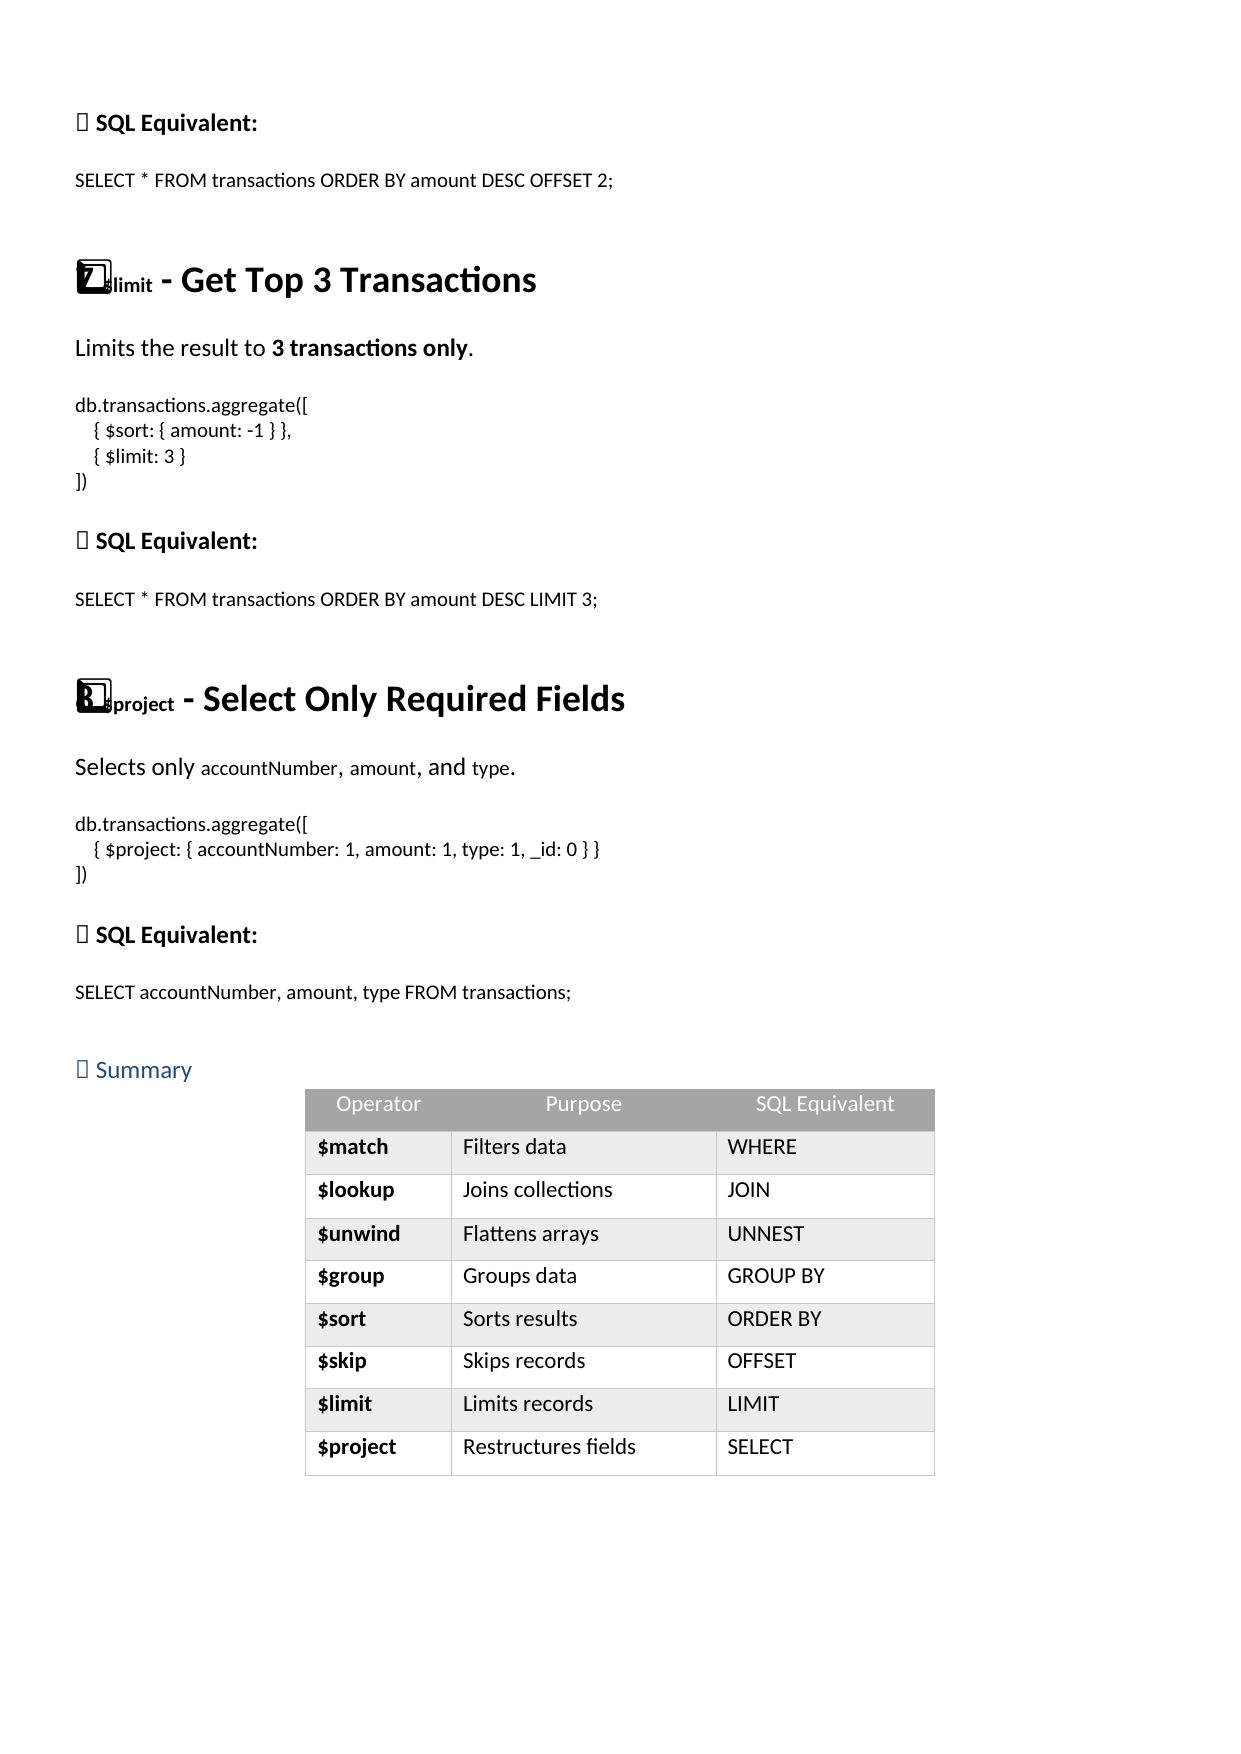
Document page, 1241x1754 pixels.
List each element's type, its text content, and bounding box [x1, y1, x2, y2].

text SELECT * FROM transactions ORDER BY amount DESC OFFSET 2; [75, 167, 1165, 193]
text ✅ SQL Equivalent: [75, 523, 1165, 557]
text Limits the result to 3 transactions only. [75, 332, 1165, 363]
text SELECT * FROM transactions ORDER BY amount DESC LIMIT 3; [75, 586, 1165, 612]
table_cell OFFSET [717, 1347, 934, 1388]
table_cell $limit [306, 1389, 451, 1431]
table_cell ORDER BY [717, 1304, 934, 1346]
text ✅ SQL Equivalent: [75, 916, 1165, 950]
text Selects only accountNumber, amount, and type. [75, 751, 1165, 782]
table_cell $lookup [306, 1175, 451, 1218]
subtitle 🚀 Summary [75, 1052, 1165, 1086]
text { $project: { accountNumber: 1, amount: 1, type: 1, _id: 0 } } [75, 836, 1165, 862]
table_cell $sort [306, 1304, 451, 1346]
subtitle 7️⃣ $limit - Get Top 3 Transactions [75, 252, 1165, 303]
text SELECT accountNumber, amount, type FROM transactions; [75, 979, 1165, 1005]
text db.transactions.aggregate([ [75, 811, 1165, 836]
table_cell GROUP BY [717, 1261, 934, 1303]
table_header SQL Equivalent [717, 1090, 934, 1131]
table_header Operator [306, 1090, 451, 1131]
text ✅ SQL Equivalent: [75, 104, 1165, 138]
table_cell Limits records [452, 1389, 716, 1431]
table_cell $group [306, 1261, 451, 1303]
text ]) [75, 862, 1165, 887]
table_cell UNNEST [717, 1219, 934, 1260]
table_cell $skip [306, 1347, 451, 1388]
table_cell LIMIT [717, 1389, 934, 1431]
table_cell $unwind [306, 1219, 451, 1260]
table_cell WHERE [717, 1132, 934, 1174]
table_cell Filters data [452, 1132, 716, 1174]
table_cell Groups data [452, 1261, 716, 1303]
text db.transactions.aggregate([ [75, 392, 1165, 417]
text ]) [75, 468, 1165, 494]
table_cell Sorts results [452, 1304, 716, 1346]
table_cell Flattens arrays [452, 1219, 716, 1260]
table_cell $project [306, 1432, 451, 1475]
table_header Purpose [452, 1090, 716, 1131]
table_cell Joins collections [452, 1175, 716, 1218]
text { $sort: { amount: -1 } }, [75, 417, 1165, 443]
text { $limit: 3 } [75, 443, 1165, 468]
table_cell JOIN [717, 1175, 934, 1218]
subtitle 8️⃣ $project - Select Only Required Fields [75, 671, 1165, 722]
table_cell SELECT [717, 1432, 934, 1475]
table_cell $match [306, 1132, 451, 1174]
table_cell Skips records [452, 1347, 716, 1388]
table_cell Restructures fields [452, 1432, 716, 1475]
